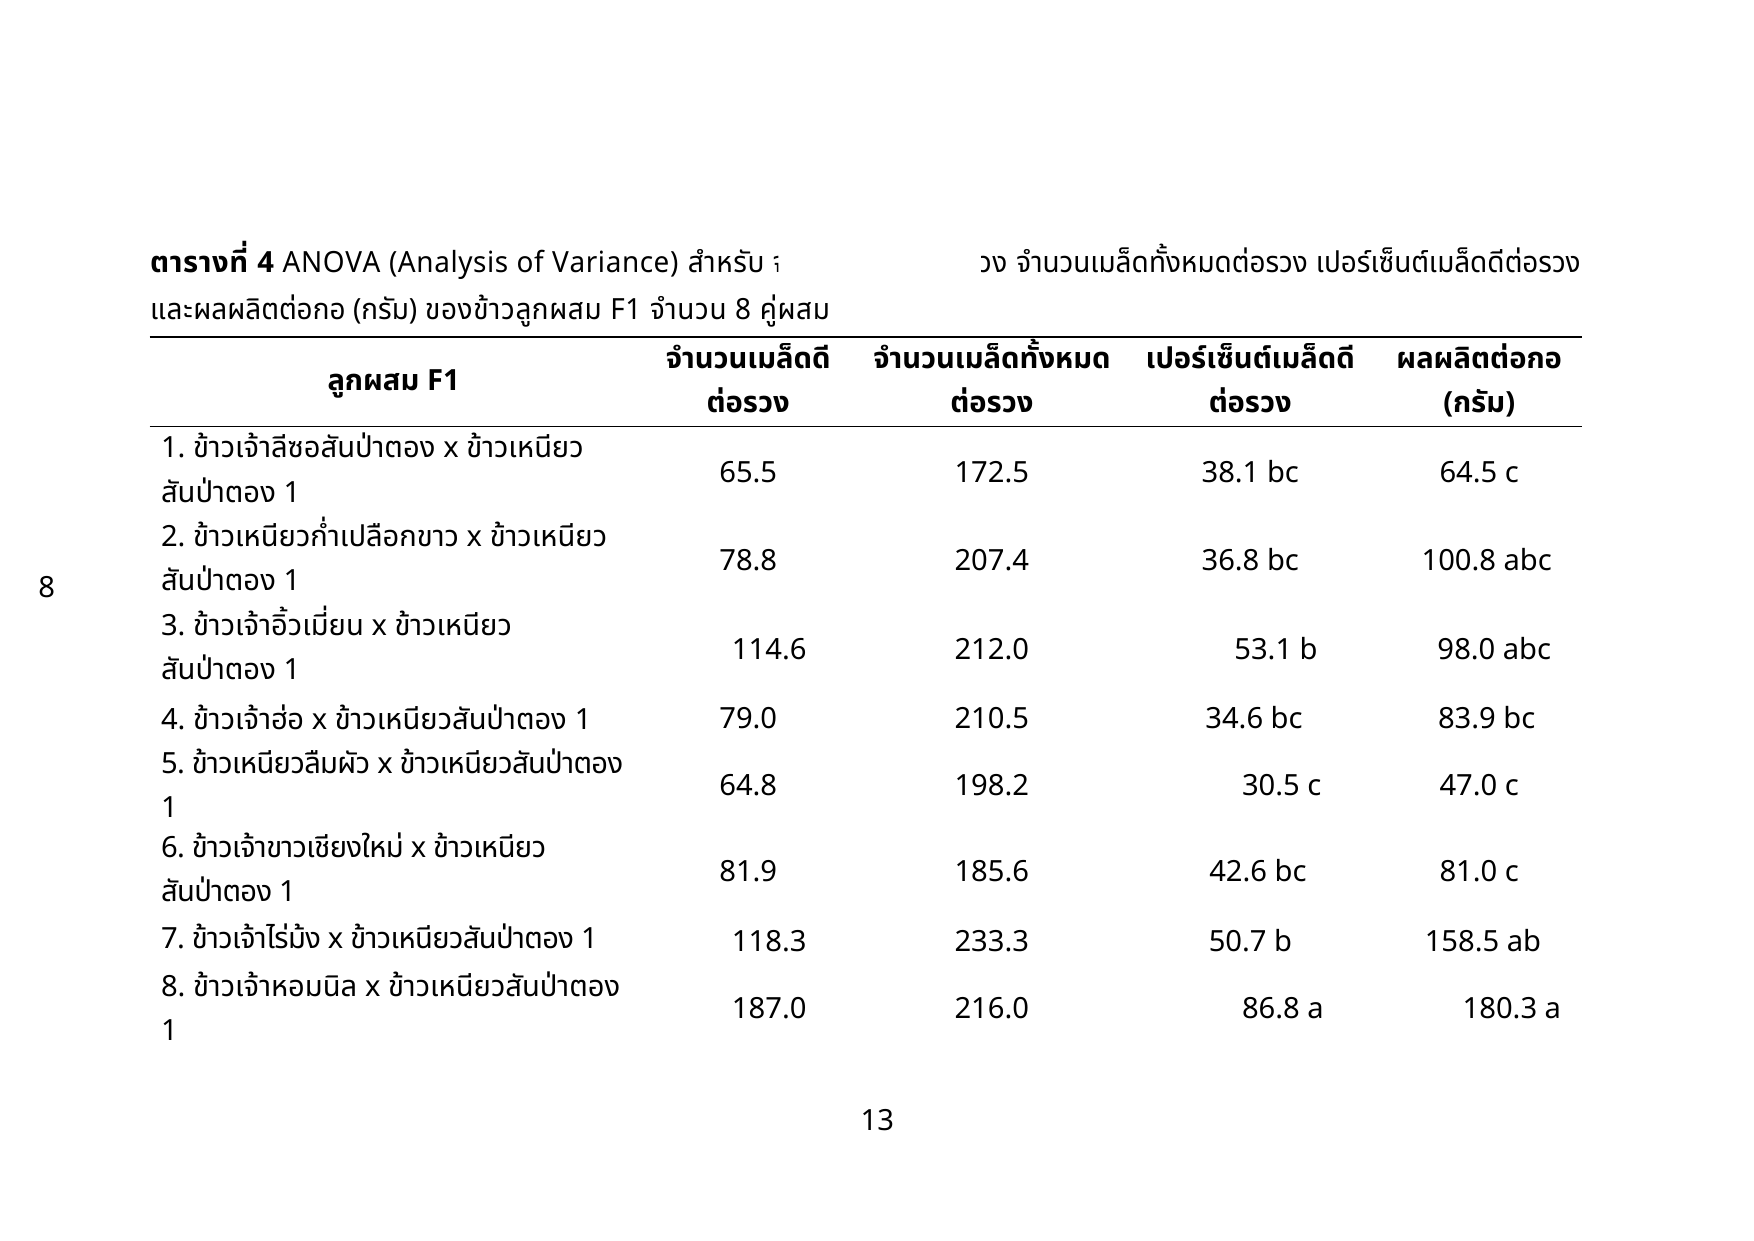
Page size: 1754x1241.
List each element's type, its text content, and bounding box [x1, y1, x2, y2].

table_header เปอร์เซ็นต์เมล็ดดีต่อรวง [1125, 338, 1376, 426]
text ตารางที่ 4 ANOVA (Analysis of Variance) สำหรับ จำนวนเมล็ดดีต่อรวง จำนวนเมล็ดทั้งหมดต่อรวง เปอร์เซ็นต์เมล็ดดีต่อรวง และผลผลิตต่อกอ (กรัม) ของข้าวลูกผสม F1 จำนวน 8 คู่ผสม [150, 241, 1604, 333]
table_cell 53.1 b [1125, 604, 1376, 692]
table_header จำนวนเมล็ดดีต่อรวง [637, 338, 859, 426]
table_header ผลผลิตต่อกอ (กรัม) [1376, 338, 1582, 426]
table_cell 233.3 [859, 915, 1124, 965]
table_cell 114.6 [637, 604, 859, 692]
table_cell 210.5 [859, 693, 1124, 742]
table_cell 207.4 [859, 515, 1124, 604]
table_cell 158.5 ab [1376, 915, 1582, 965]
table_cell 1. ข้าวเจ้าลีซอสันป่าตอง x ข้าวเหนียวสันป่าตอง 1 [150, 427, 637, 515]
table_cell 212.0 [859, 604, 1124, 692]
table_cell 38.1 bc [1125, 427, 1376, 515]
table_cell 172.5 [859, 427, 1124, 515]
table_cell 185.6 [859, 826, 1124, 915]
table_cell 98.0 abc [1376, 604, 1582, 692]
table_cell 64.5 c [1376, 427, 1582, 515]
table_cell 3. ข้าวเจ้าอิ้วเมี่ยน x ข้าวเหนียวสันป่าตอง 1 [150, 604, 637, 692]
table_cell 65.5 [637, 427, 859, 515]
table_cell 81.9 [637, 826, 859, 915]
table_cell 78.8 [637, 515, 859, 604]
table_cell 34.6 bc [1125, 693, 1376, 742]
table_header ลูกผสม F1 [150, 338, 637, 426]
table_cell 79.0 [637, 693, 859, 742]
table_cell 7. ข้าวเจ้าไร่ม้ง x ข้าวเหนียวสันป่าตอง 1 [150, 915, 637, 965]
table_cell 47.0 c [1376, 743, 1582, 826]
table_cell 30.5 c [1125, 743, 1376, 826]
table_header จำนวนเมล็ดทั้งหมดต่อรวง [859, 338, 1124, 426]
table_cell 118.3 [637, 915, 859, 965]
table_cell 50.7 b [1125, 915, 1376, 965]
table_cell 42.6 bc [1125, 826, 1376, 915]
table_cell 83.9 bc [1376, 693, 1582, 742]
table_cell 2. ข้าวเหนียวก่ำเปลือกขาว x ข้าวเหนียวสันป่าตอง 1 [150, 515, 637, 604]
table_cell 4. ข้าวเจ้าฮ่อ x ข้าวเหนียวสันป่าตอง 1 [150, 693, 637, 742]
table_cell 64.8 [637, 743, 859, 826]
table_cell 5. ข้าวเหนียวลืมผัว x ข้าวเหนียวสันป่าตอง 1 [150, 743, 637, 826]
table_cell 198.2 [859, 743, 1124, 826]
table_cell 8. ข้าวเจ้าหอมนิล x ข้าวเหนียวสันป่าตอง 1 [150, 965, 637, 1049]
table_cell 81.0 c [1376, 826, 1582, 915]
table_cell 36.8 bc [1125, 515, 1376, 604]
table_cell 180.3 a [1376, 965, 1582, 1049]
table_cell 187.0 [637, 965, 859, 1049]
table_cell 100.8 abc [1376, 515, 1582, 604]
table_cell 86.8 a [1125, 965, 1376, 1049]
table_cell 216.0 [859, 965, 1124, 1049]
table_cell 6. ข้าวเจ้าขาวเชียงใหม่ x ข้าวเหนียวสันป่าตอง 1 [150, 826, 637, 915]
